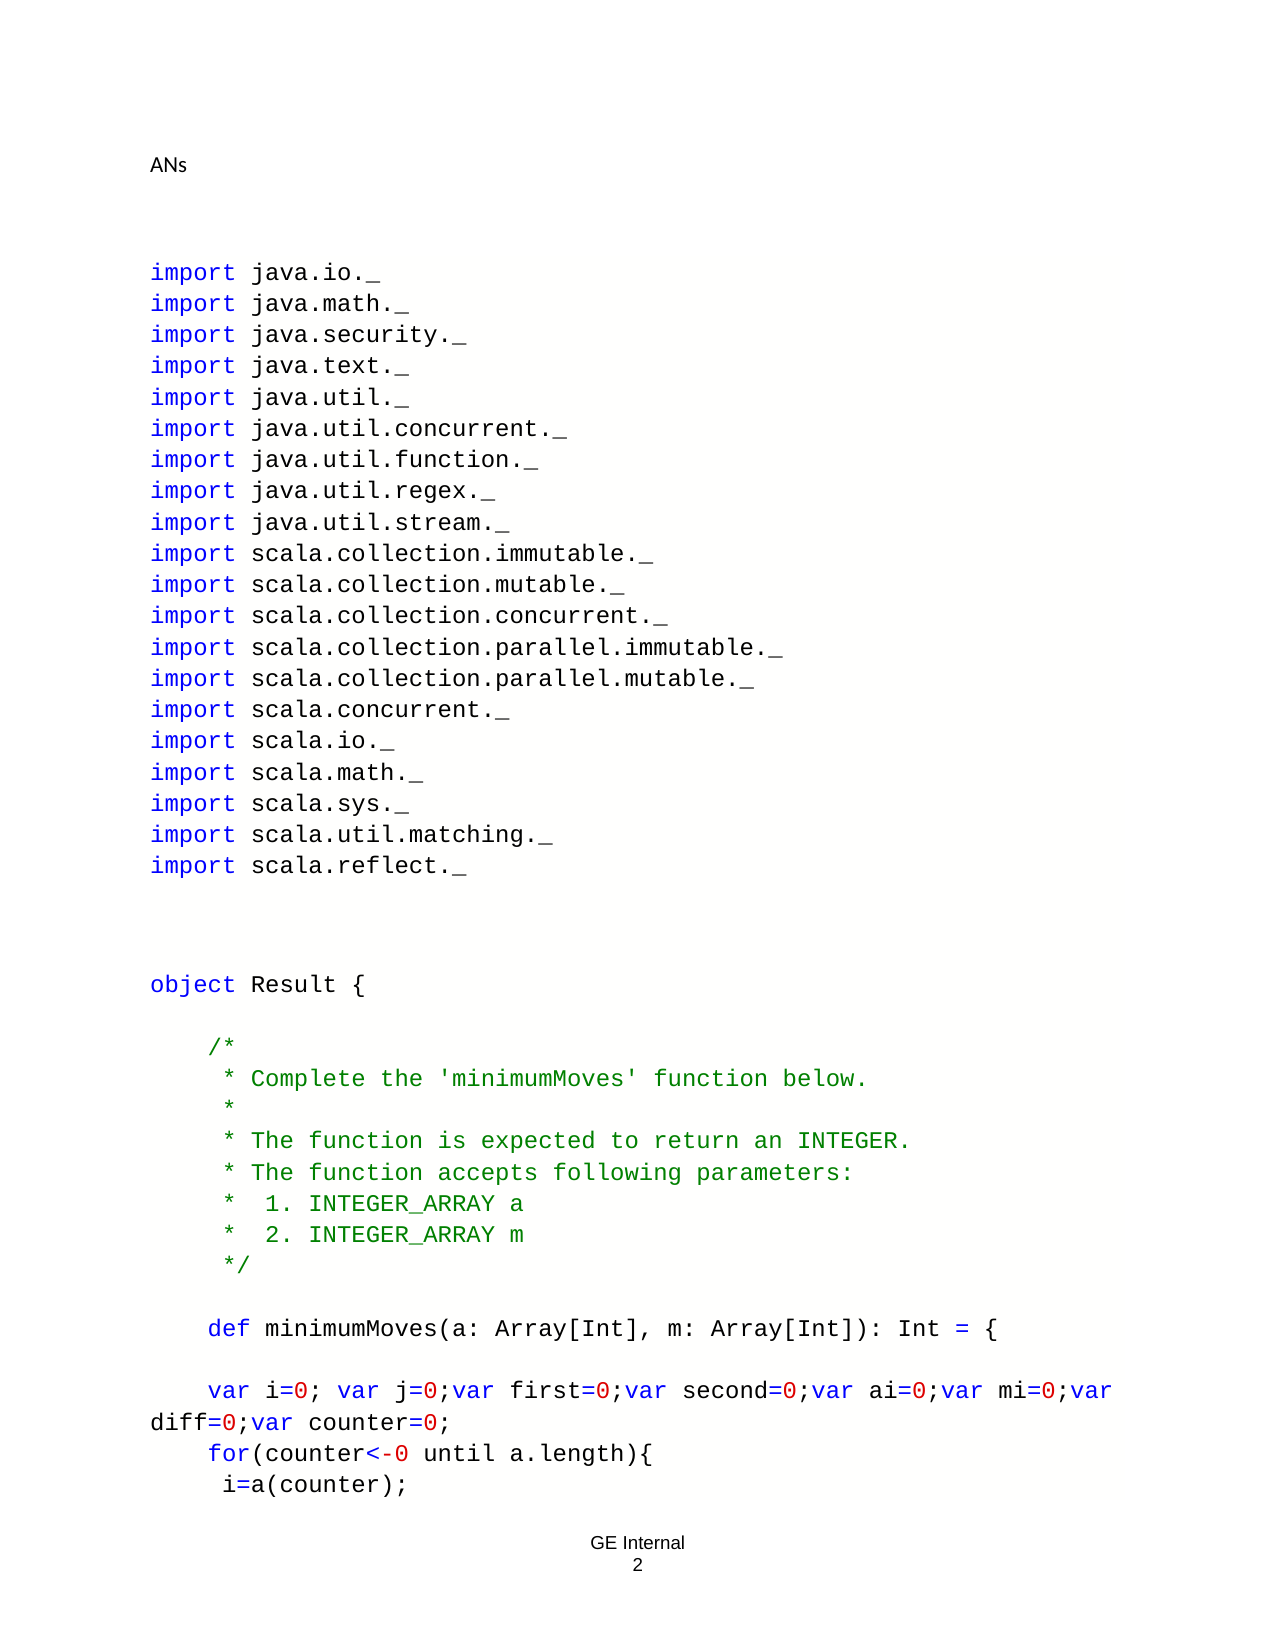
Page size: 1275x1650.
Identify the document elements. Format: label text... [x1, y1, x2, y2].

text import scala.util.matching._ [150, 818, 1125, 850]
text import scala.collection.mutable._ [150, 568, 1125, 600]
text /* [150, 1031, 1125, 1062]
text * 1. INTEGER_ARRAY a [150, 1187, 1125, 1218]
text import scala.collection.immutable._ [150, 537, 1125, 568]
text import scala.collection.parallel.immutable._ [150, 631, 1125, 662]
text import java.util.concurrent._ [150, 412, 1125, 443]
text import scala.collection.parallel.mutable._ [150, 662, 1125, 693]
text import java.util._ [150, 381, 1125, 412]
text import scala.reflect._ [150, 850, 1125, 881]
text import java.util.stream._ [150, 506, 1125, 537]
text import scala.concurrent._ [150, 693, 1125, 725]
text import java.security._ [150, 318, 1125, 350]
text var i=0; var j=0;var first=0;var second=0;var ai=0;var mi=0;var diff=0;var counter=0; [150, 1375, 1125, 1437]
text */ [150, 1250, 1125, 1281]
text * The function is expected to return an INTEGER. [150, 1125, 1125, 1156]
text for(counter<-0 until a.length){ [150, 1437, 1125, 1468]
text object Result { [150, 968, 1125, 1000]
text i=a(counter); [150, 1468, 1125, 1500]
text * 2. INTEGER_ARRAY m [150, 1218, 1125, 1250]
text * The function accepts following parameters: [150, 1156, 1125, 1187]
text def minimumMoves(a: Array[Int], m: Array[Int]): Int = { [150, 1312, 1125, 1343]
text import java.io._ [150, 256, 1125, 287]
text * [150, 1093, 1125, 1125]
text import java.util.function._ [150, 443, 1125, 475]
text import scala.collection.concurrent._ [150, 600, 1125, 631]
text import java.util.regex._ [150, 475, 1125, 506]
text * Complete the 'minimumMoves' function below. [150, 1062, 1125, 1093]
text ANs [150, 150, 1125, 178]
text import scala.math._ [150, 756, 1125, 787]
text import scala.sys._ [150, 787, 1125, 818]
text import java.text._ [150, 350, 1125, 381]
text import scala.io._ [150, 725, 1125, 756]
text import java.math._ [150, 287, 1125, 318]
